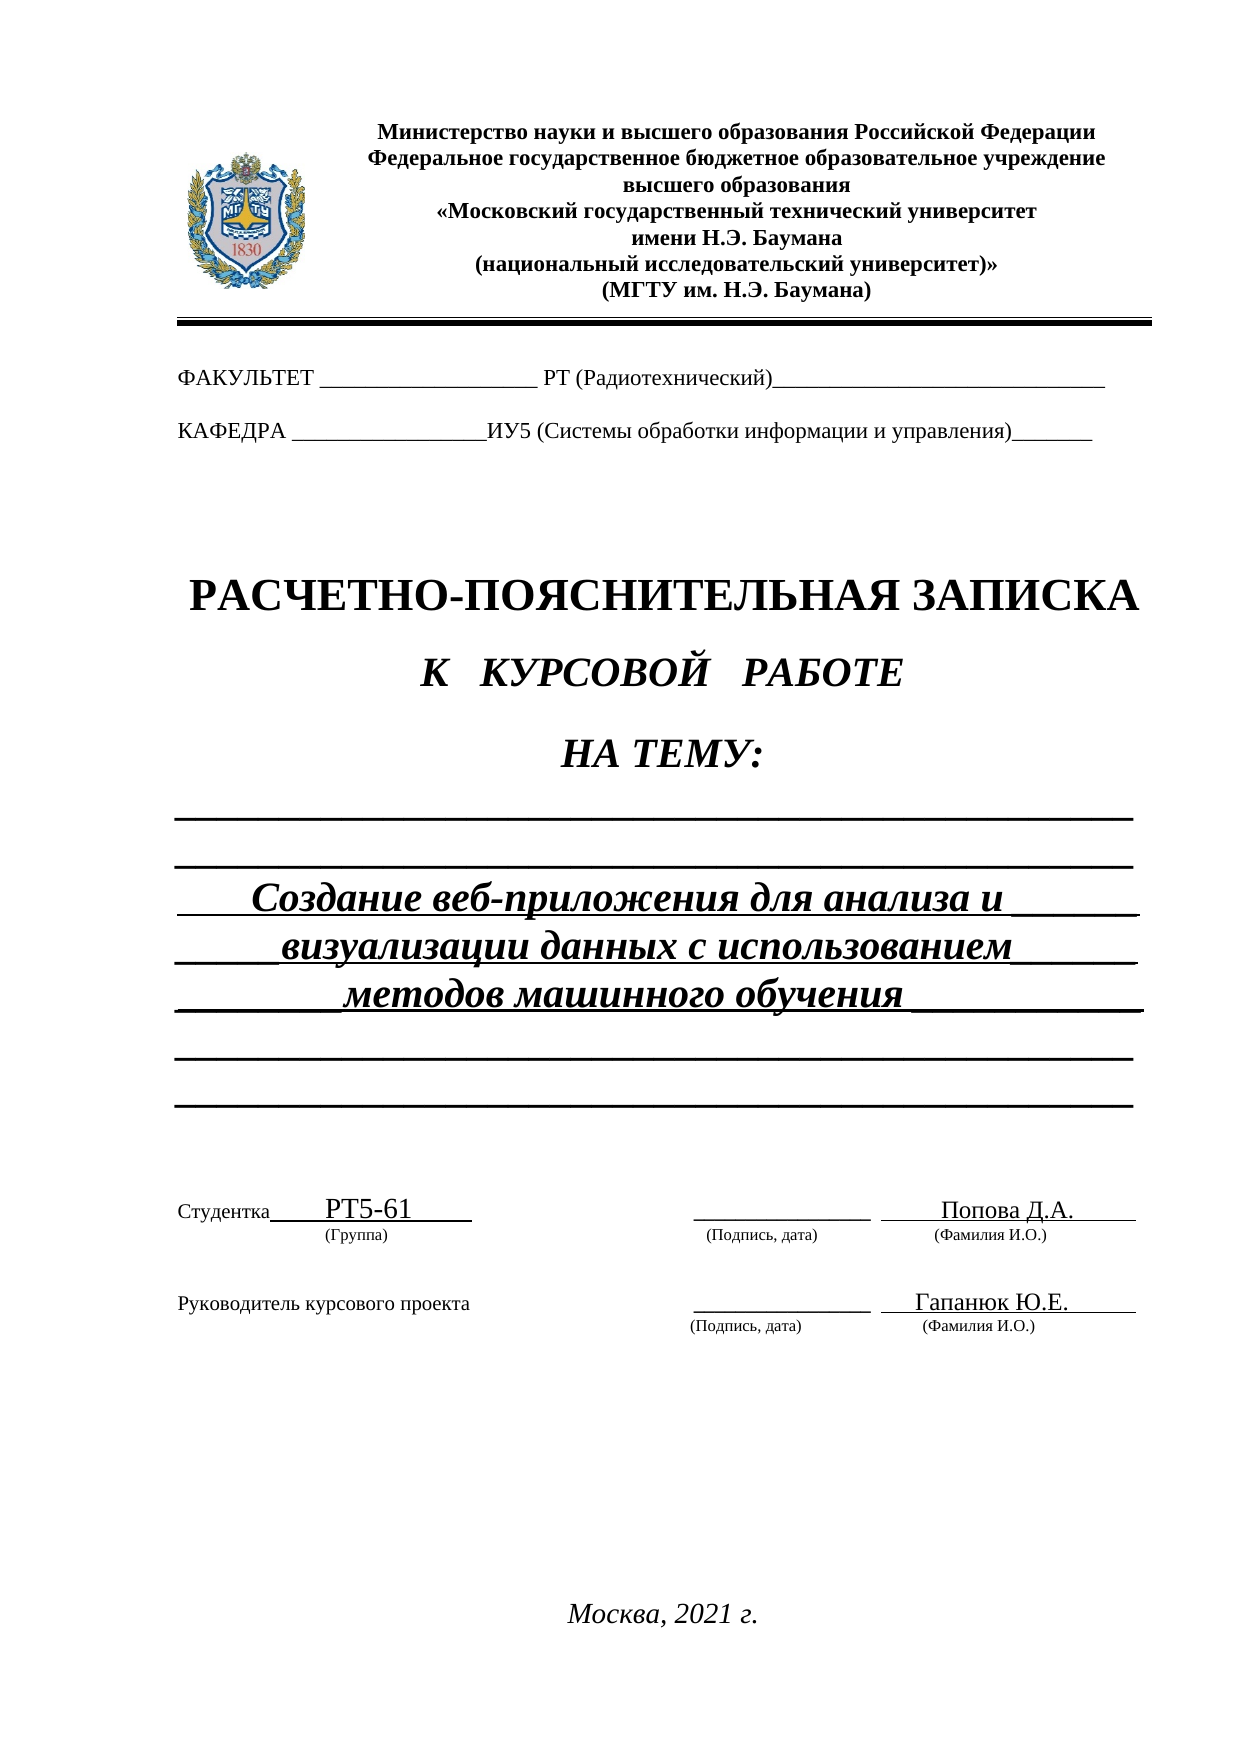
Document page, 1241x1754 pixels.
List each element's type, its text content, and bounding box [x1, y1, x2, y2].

text Студентка РТ5-61 _________________ Попова Д.А. [177, 1191, 1152, 1224]
text Москва, 2021 г. [177, 1596, 1152, 1629]
table_header [177, 118, 322, 303]
text Руководитель курсового проекта _________________ Гапанюк Ю.Е. [177, 1287, 1152, 1316]
text Создание веб-приложения для анализа и ______ [177, 872, 1152, 920]
text ______________________________________________ [177, 1064, 1152, 1112]
text ______________________________________________ [177, 1016, 1152, 1064]
text _____визуализации данных с использованием______ ________методов машинного обучения ___________ [177, 920, 1152, 1016]
text (Группа) (Подпись, дата) (Фамилия И.О.) [251, 1224, 1093, 1244]
picture [186, 152, 305, 287]
text ______________________________________________ [177, 824, 1152, 872]
text (Подпись, дата) (Фамилия И.О.) [620, 1316, 1093, 1335]
text НА ТЕМУ: [177, 728, 1152, 776]
text РАСЧЕТНО-ПОЯСНИТЕЛЬНАЯ ЗАПИСКА [177, 568, 1152, 621]
text КАФЕДРА _________________ИУ5 (Системы обработки информации и управления)_______ [177, 417, 1152, 443]
text ФАКУЛЬТЕТ ___________________ РТ (Радиотехнический)_____________________________ [177, 364, 1152, 391]
text ______________________________________________ [177, 776, 1152, 824]
table_header Министерство науки и высшего образования Российской Федерации Федеральное государственное бюджетное образовательное учреждение высшего образования «Московский государственный технический университет имени Н.Э. Баумана (национальный исследовательский университет)» (МГТУ им. Н.Э. Баумана) [322, 118, 1152, 303]
text К КУРСОВОЙ РАБОТЕ [177, 647, 1152, 695]
